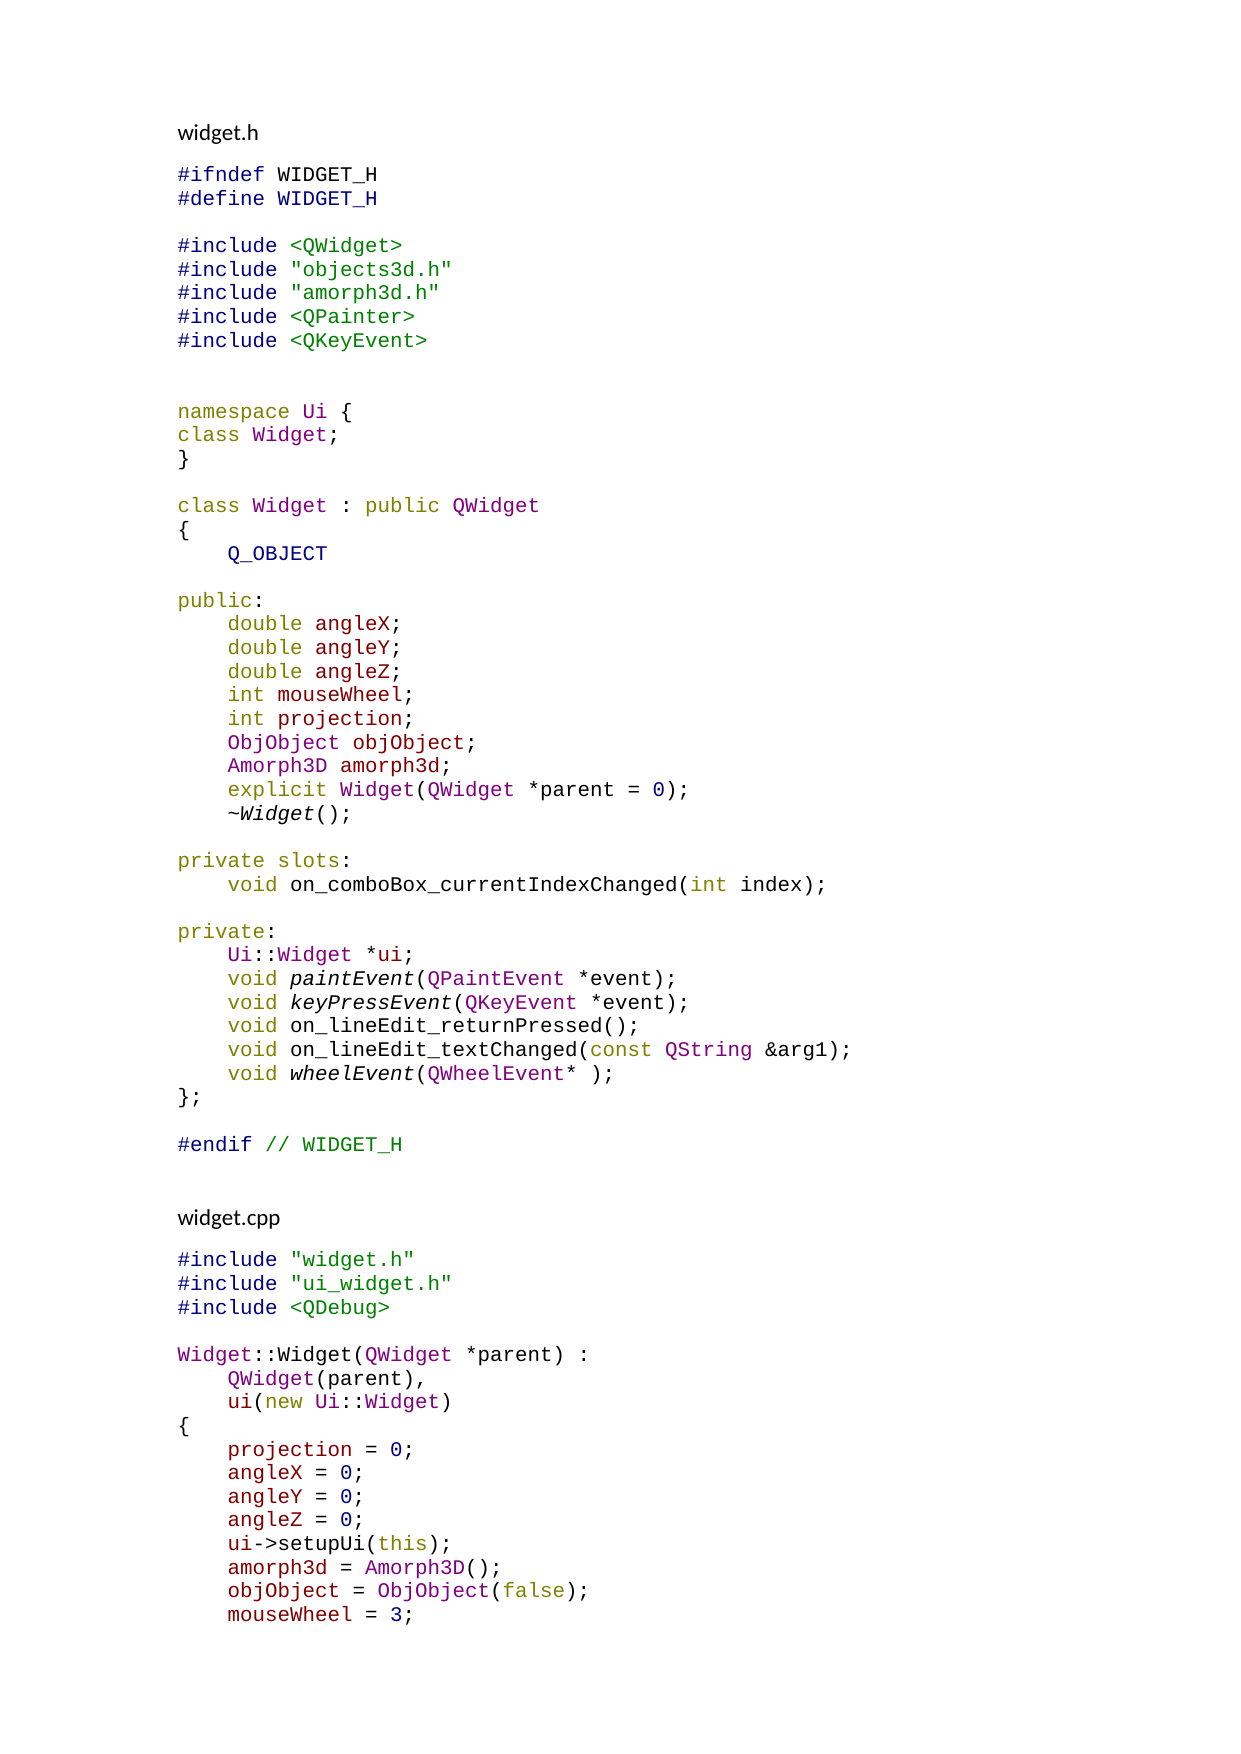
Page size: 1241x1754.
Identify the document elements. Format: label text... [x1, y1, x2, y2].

text #ifndef WIDGET_H [177, 164, 1152, 188]
text #endif // WIDGET_H [177, 1134, 1152, 1157]
text ~Widget(); [177, 803, 1152, 826]
text #include "amorph3d.h" [177, 282, 1152, 306]
text private: [177, 921, 1152, 944]
text private slots: [177, 850, 1152, 873]
text namespace Ui { [177, 401, 1152, 424]
text #include <QKeyEvent> [177, 330, 1152, 353]
text Widget::Widget(QWidget *parent) : [177, 1344, 1152, 1368]
text explicit Widget(QWidget *parent = 0); [177, 779, 1152, 803]
text #include "objects3d.h" [177, 259, 1152, 282]
text double angleY; [177, 637, 1152, 661]
text }; [177, 1086, 1152, 1110]
text #define WIDGET_H [177, 188, 1152, 211]
text #include <QDebug> [177, 1297, 1152, 1320]
text { [177, 1415, 1152, 1438]
text void on_comboBox_currentIndexChanged(int index); [177, 873, 1152, 897]
text projection = 0; [177, 1438, 1152, 1462]
text int projection; [177, 708, 1152, 732]
text QWidget(parent), [177, 1368, 1152, 1391]
text Q_OBJECT [177, 542, 1152, 566]
text double angleZ; [177, 661, 1152, 684]
text Ui::Widget *ui; [177, 944, 1152, 968]
text class Widget; [177, 424, 1152, 448]
text class Widget : public QWidget [177, 495, 1152, 519]
text ui->setupUi(this); [177, 1533, 1152, 1557]
text angleY = 0; [177, 1486, 1152, 1509]
text { [177, 519, 1152, 542]
text amorph3d = Amorph3D(); [177, 1557, 1152, 1580]
text Amorph3D amorph3d; [177, 755, 1152, 779]
text #include "widget.h" [177, 1249, 1152, 1273]
text double angleX; [177, 613, 1152, 637]
text angleZ = 0; [177, 1509, 1152, 1533]
text ui(new Ui::Widget) [177, 1391, 1152, 1415]
text void keyPressEvent(QKeyEvent *event); [177, 992, 1152, 1015]
text int mouseWheel; [177, 684, 1152, 708]
text mouseWheel = 3; [177, 1604, 1152, 1628]
text widget.cpp [177, 1203, 1152, 1231]
text public: [177, 590, 1152, 613]
text } [177, 448, 1152, 472]
text angleX = 0; [177, 1462, 1152, 1486]
text objObject = ObjObject(false); [177, 1580, 1152, 1604]
text void wheelEvent(QWheelEvent* ); [177, 1063, 1152, 1086]
text widget.h [177, 118, 1152, 146]
text ObjObject objObject; [177, 732, 1152, 755]
text void on_lineEdit_textChanged(const QString &arg1); [177, 1039, 1152, 1063]
text void paintEvent(QPaintEvent *event); [177, 968, 1152, 992]
text #include "ui_widget.h" [177, 1273, 1152, 1297]
text #include <QWidget> [177, 235, 1152, 259]
text void on_lineEdit_returnPressed(); [177, 1015, 1152, 1039]
text #include <QPainter> [177, 306, 1152, 330]
